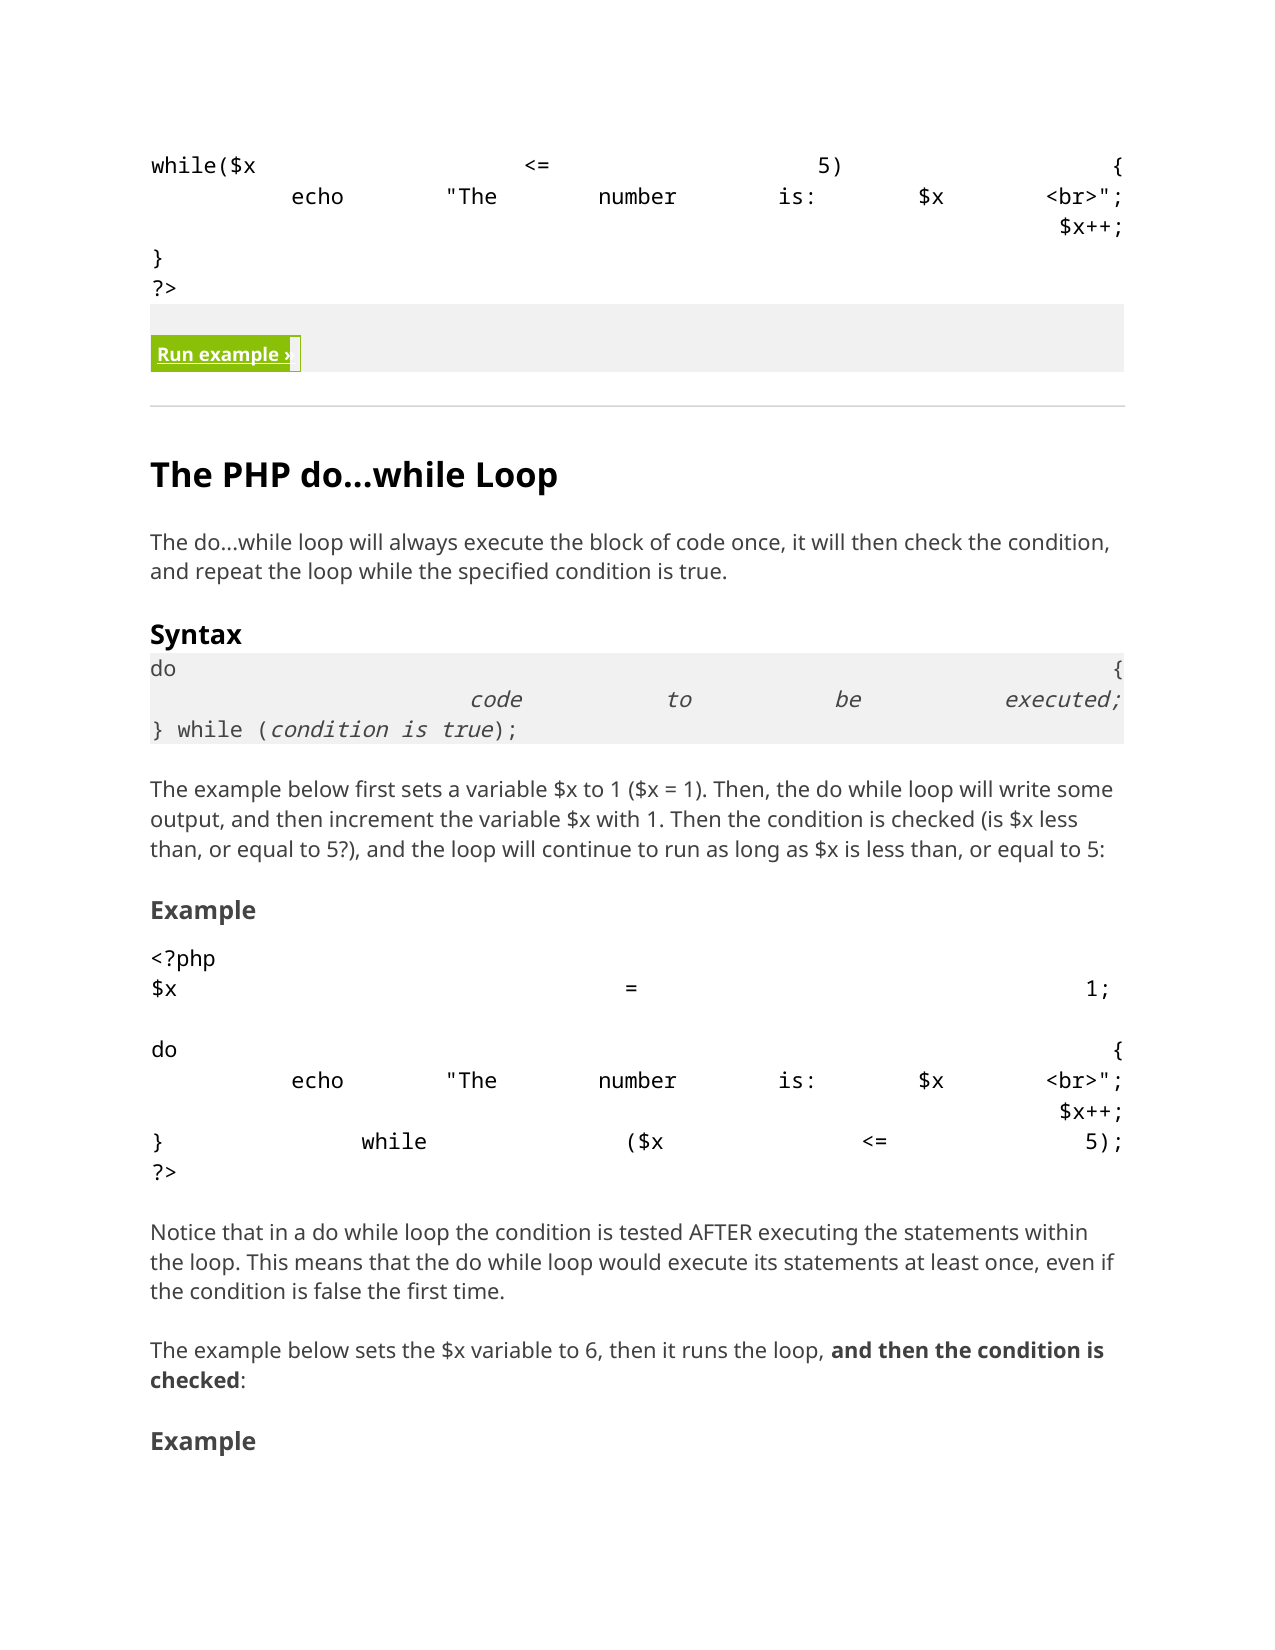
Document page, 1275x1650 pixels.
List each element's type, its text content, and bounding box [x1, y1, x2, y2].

text The example below sets the $x variable to 6, then it runs the loop, and then the condition is checked: [150, 1335, 1125, 1395]
text Notice that in a do while loop the condition is tested AFTER executing the statements within the loop. This means that the do while loop would execute its statements at least once, even if the condition is false the first time. [150, 1217, 1125, 1306]
subtitle The PHP do...while Loop [150, 451, 1125, 497]
text The do...while loop will always execute the block of code once, it will then check the condition, and repeat the loop while the specified condition is true. [150, 527, 1125, 586]
text The example below first sets a variable $x to 1 ($x = 1). Then, the do while loop will write some output, and then increment the variable $x with 1. Then the condition is checked (is $x less than, or equal to 5?), and the loop will continue to run as long as $x is less than, or equal to 5: [150, 774, 1125, 864]
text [150, 150, 1124, 302]
subtitle Example [150, 893, 1125, 927]
subtitle Syntax [150, 615, 1124, 652]
subtitle Example [150, 1424, 1125, 1458]
text Run example » [150, 304, 1124, 372]
text <?php $x = 1; do { echo "The number is: $x <br>"; $x++; } while ($x <= 5); ?> [150, 942, 1124, 1187]
text do { code to be executed; } while (condition is true); [150, 653, 1124, 744]
